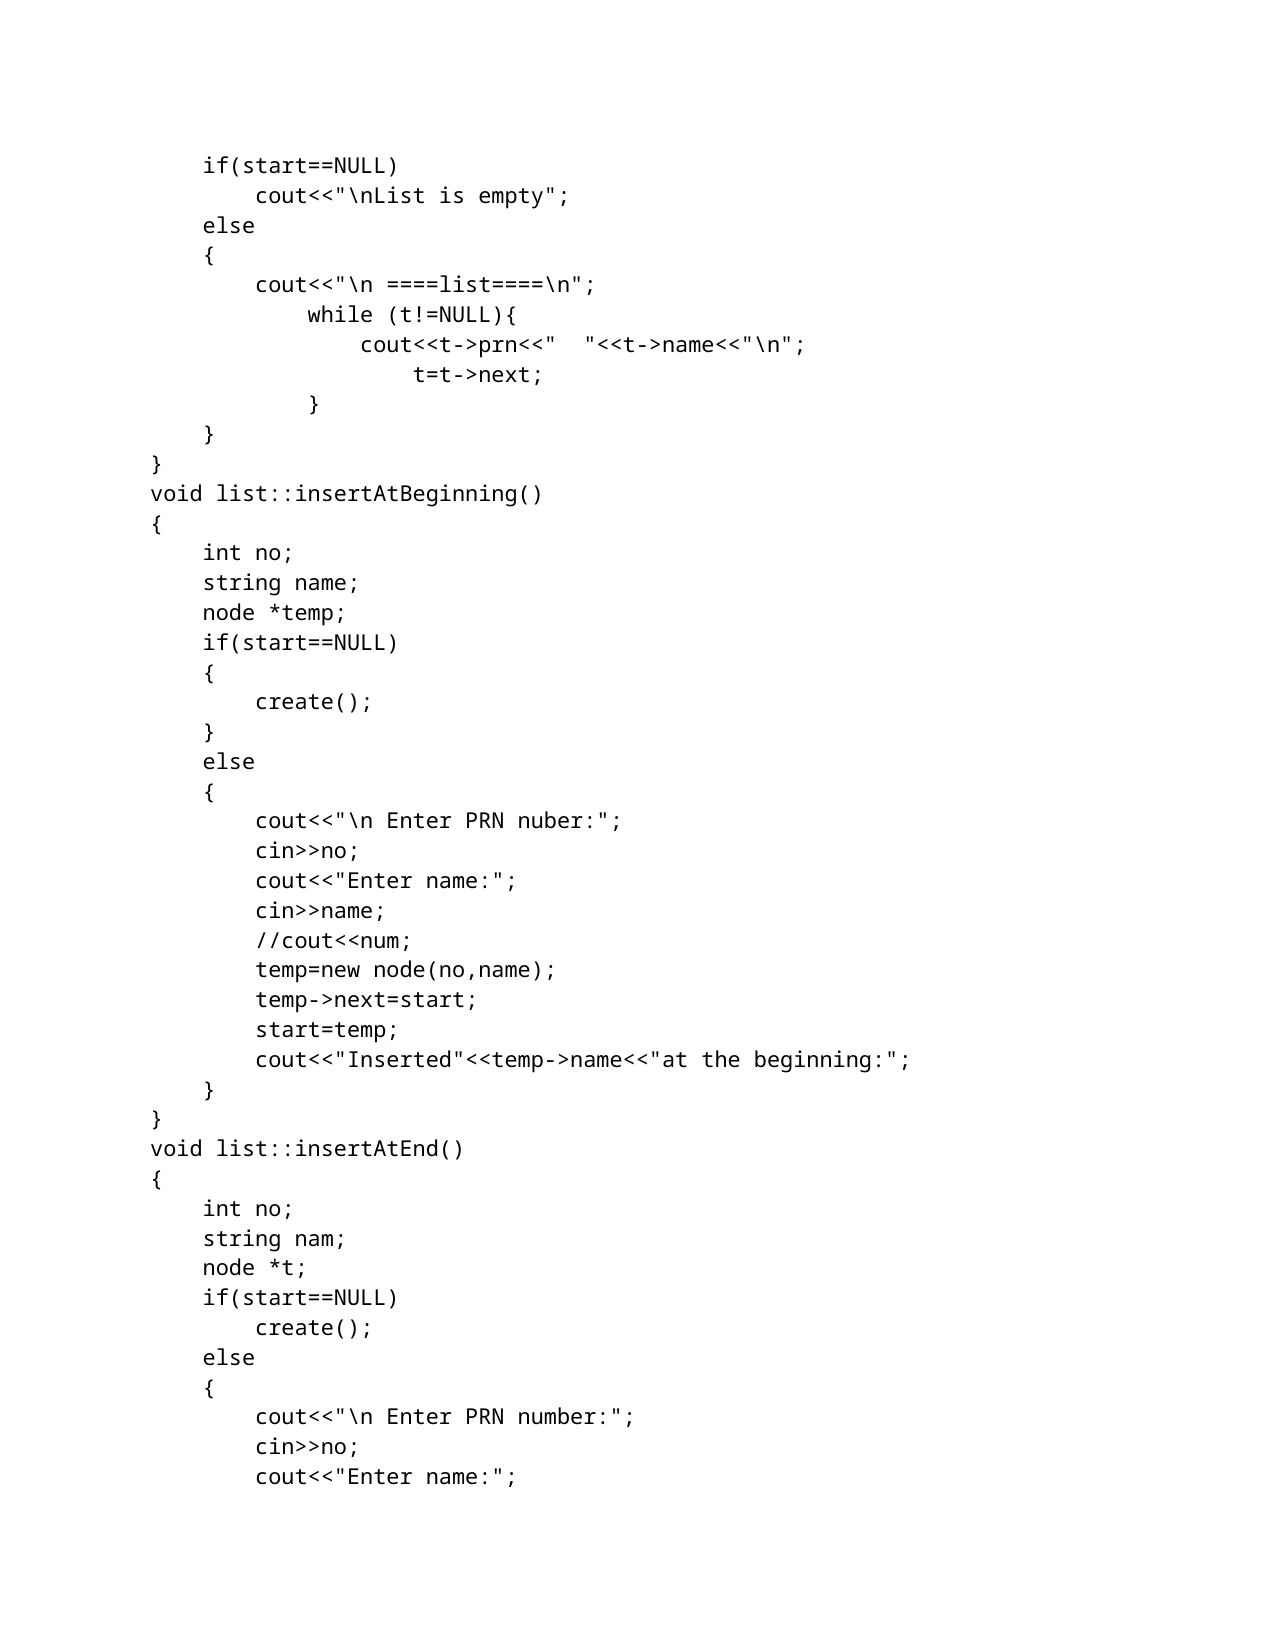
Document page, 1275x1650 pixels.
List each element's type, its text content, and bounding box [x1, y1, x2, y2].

text node *temp; [150, 597, 1125, 627]
text { [150, 1163, 1125, 1193]
text } [150, 1103, 1125, 1133]
text else [150, 209, 1125, 239]
text cout<<"\n Enter PRN nuber:"; [150, 805, 1125, 835]
text else [150, 746, 1125, 776]
text { [150, 239, 1125, 269]
text } [150, 716, 1125, 746]
text void list::insertAtBeginning() [150, 478, 1125, 507]
text temp=new node(no,name); [150, 954, 1125, 984]
text void list::insertAtEnd() [150, 1133, 1125, 1163]
text } [150, 1073, 1125, 1103]
text cout<<"\n Enter PRN number:"; [150, 1401, 1125, 1431]
text string name; [150, 567, 1125, 597]
text { [150, 507, 1125, 537]
text cin>>no; [150, 1431, 1125, 1461]
text string nam; [150, 1222, 1125, 1252]
text if(start==NULL) [150, 150, 1125, 180]
text create(); [150, 686, 1125, 716]
text temp->next=start; [150, 984, 1125, 1014]
text if(start==NULL) [150, 627, 1125, 656]
text cout<<"Enter name:"; [150, 865, 1125, 895]
text start=temp; [150, 1014, 1125, 1044]
text else [150, 1342, 1125, 1371]
text int no; [150, 1193, 1125, 1222]
text t=t->next; [150, 358, 1125, 388]
text while (t!=NULL){ [150, 299, 1125, 329]
text cout<<t->prn<<" "<<t->name<<"\n"; [150, 329, 1125, 358]
text cin>>no; [150, 835, 1125, 865]
text { [150, 1371, 1125, 1401]
text cout<<"\n ====list====\n"; [150, 269, 1125, 299]
text { [150, 776, 1125, 805]
text int no; [150, 537, 1125, 567]
text //cout<<num; [150, 924, 1125, 954]
text node *t; [150, 1252, 1125, 1282]
text create(); [150, 1312, 1125, 1342]
text { [150, 656, 1125, 686]
text } [150, 418, 1125, 448]
text cout<<"\nList is empty"; [150, 180, 1125, 209]
text if(start==NULL) [150, 1282, 1125, 1312]
text cout<<"Inserted"<<temp->name<<"at the beginning:"; [150, 1044, 1125, 1073]
text cout<<"Enter name:"; [150, 1461, 1125, 1491]
text } [150, 388, 1125, 418]
text cin>>name; [150, 895, 1125, 924]
text } [150, 448, 1125, 478]
